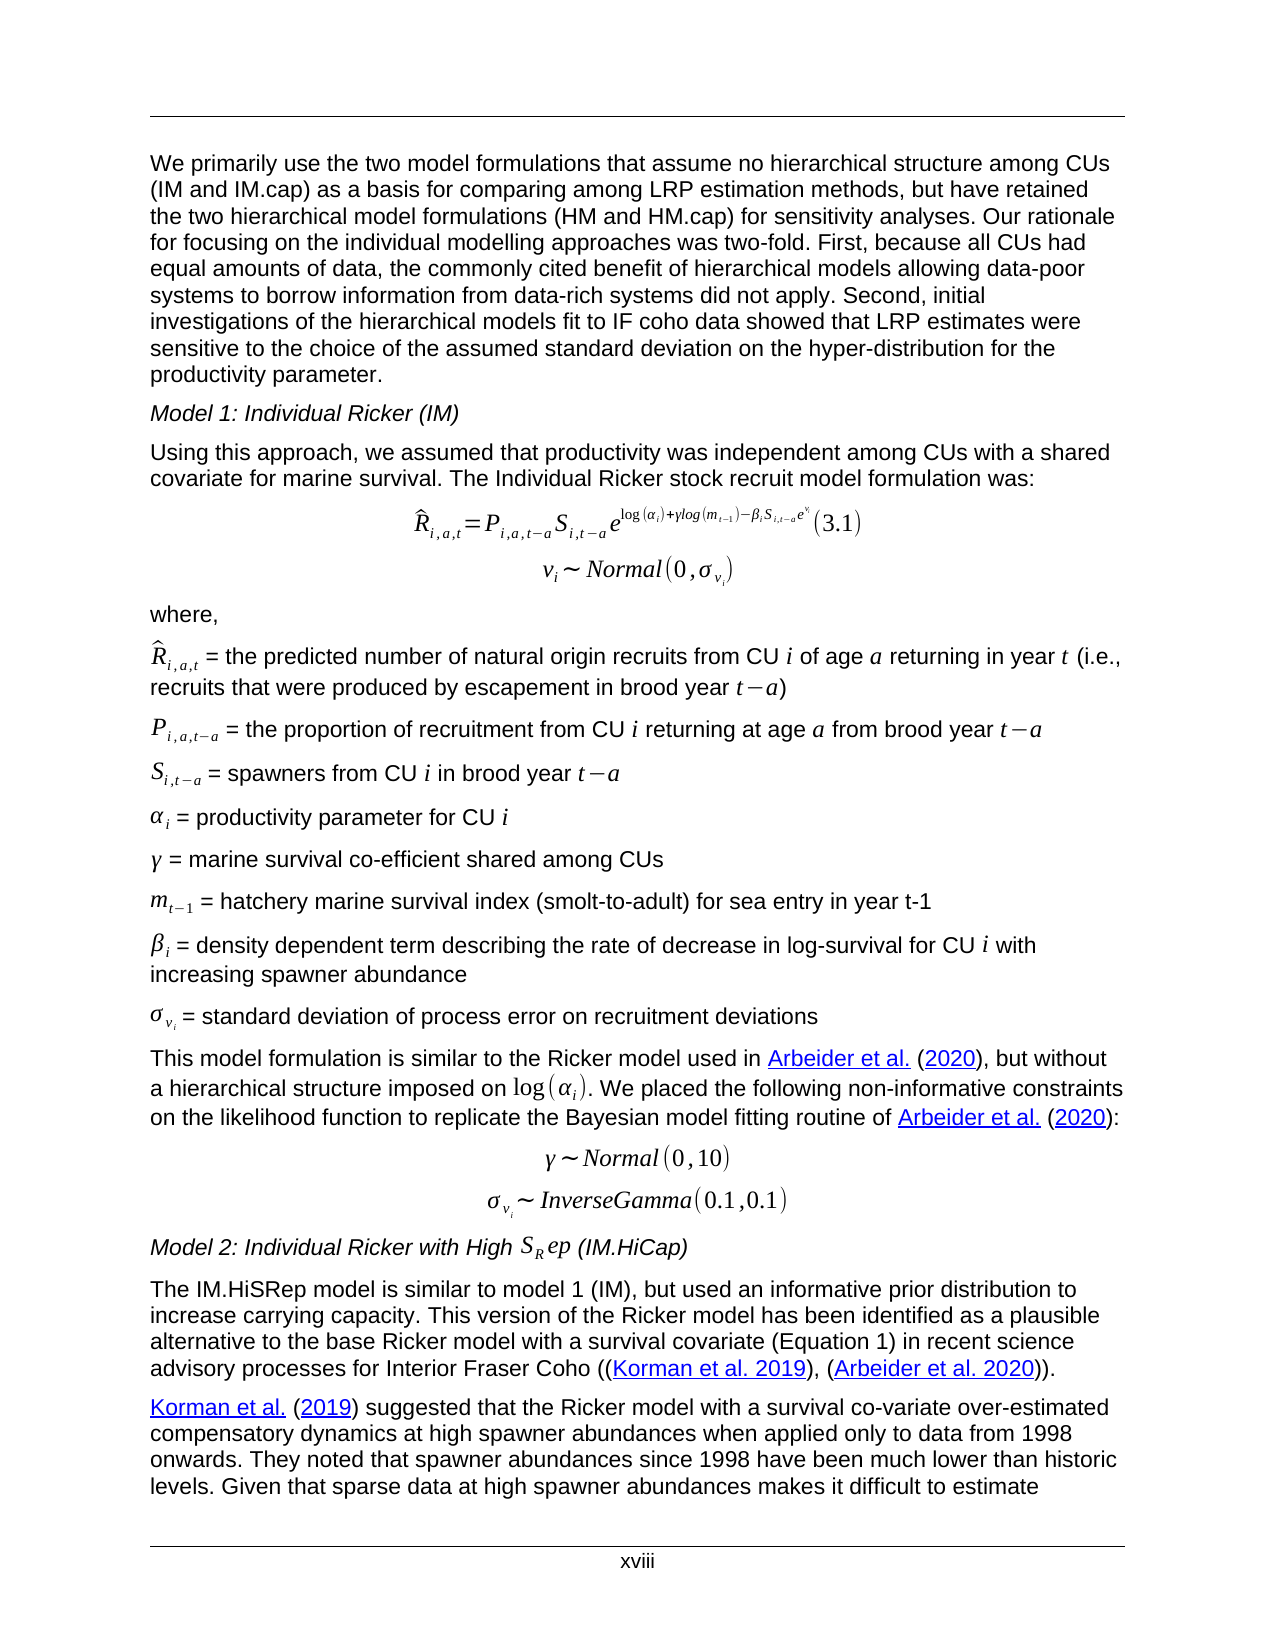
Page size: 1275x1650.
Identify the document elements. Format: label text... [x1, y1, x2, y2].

text where, [150, 601, 1125, 627]
text Model 2: Individual Ricker with High (IM.HiCap) [150, 1232, 1125, 1263]
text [150, 1393, 1125, 1499]
text The IM.HiSRep model is similar to model 1 (IM), but used an informative prior distribution to increase carrying capacity. This version of the Ricker model has been identified as a plausible alternative to the base Ricker model with a survival covariate (Equation 1) in recent science advisory processes for Interior Fraser Coho ((Korman et al. 2019), (Arbeider et al. 2020)). [150, 1276, 1125, 1381]
text This model formulation is similar to the Ricker model used in Arbeider et al. (2020), but without a hierarchical structure imposed on . We placed the following non-informative constraints on the likelihood function to replicate the Bayesian model fitting routine of Arbeider et al. (2020): [150, 1045, 1125, 1130]
text = marine survival co-efficient shared among CUs [150, 845, 1125, 873]
text Using this approach, we assumed that productivity was independent among CUs with a shared covariate for marine survival. The Individual Ricker stock recruit model formulation was: [150, 438, 1125, 491]
text = hatchery marine survival index (smolt-to-adult) for sea entry in year t-1 [150, 885, 1125, 917]
text = density dependent term describing the rate of decrease in log-survival for CU with increasing spawner abundance [150, 929, 1125, 987]
text We primarily use the two model formulations that assume no hierarchical structure among CUs (IM and IM.cap) as a basis for comparing among LRP estimation methods, but have retained the two hierarchical model formulations (HM and HM.cap) for sensitivity analyses. Our rationale for focusing on the individual modelling approaches was two-fold. First, because all CUs had equal amounts of data, the commonly cited benefit of hierarchical models allowing data-poor systems to borrow information from data-rich systems did not apply. Second, initial investigations of the hierarchical models fit to IF coho data showed that LRP estimates were sensitive to the choice of the assumed standard deviation on the hyper-distribution for the productivity parameter. [150, 150, 1125, 387]
text = the proportion of recruitment from CU returning at age from brood year [150, 714, 1125, 745]
text = productivity parameter for CU [150, 801, 1125, 833]
text = standard deviation of process error on recruitment deviations [150, 999, 1125, 1033]
text = the predicted number of natural origin recruits from CU of age returning in year (i.e., recruits that were produced by escapement in brood year ) [150, 639, 1125, 701]
text = spawners from CU in brood year [150, 757, 1125, 789]
text Model 1: Individual Ricker (IM) [150, 400, 1125, 426]
